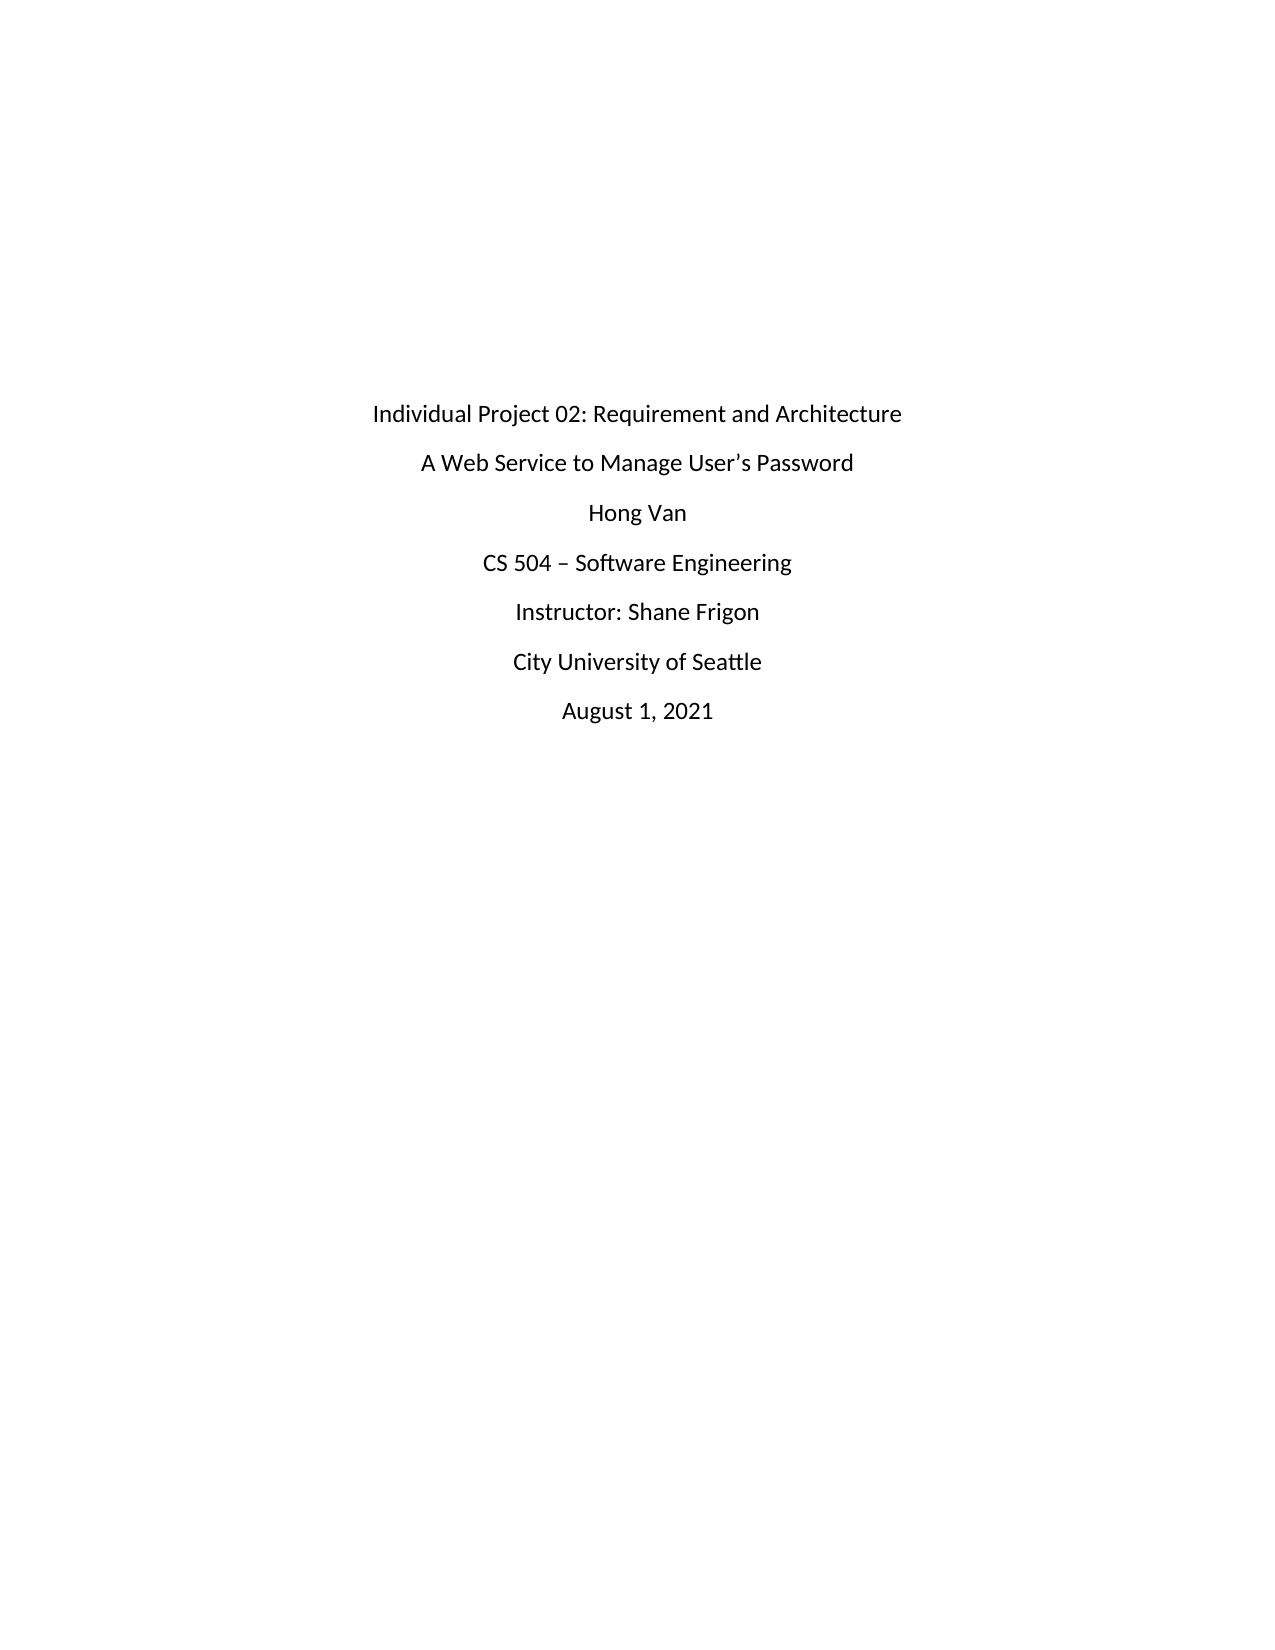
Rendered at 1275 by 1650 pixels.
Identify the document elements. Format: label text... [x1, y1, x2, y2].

text Individual Project 02: Requirement and Architecture [150, 398, 1125, 428]
text August 1, 2021 [150, 695, 1125, 726]
text City University of Seattle [150, 646, 1125, 676]
text A Web Service to Manage User’s Password [150, 447, 1125, 478]
text Instructor: Shane Frigon [150, 596, 1125, 627]
text CS 504 – Software Engineering [150, 547, 1125, 577]
text Hong Van [150, 497, 1125, 528]
